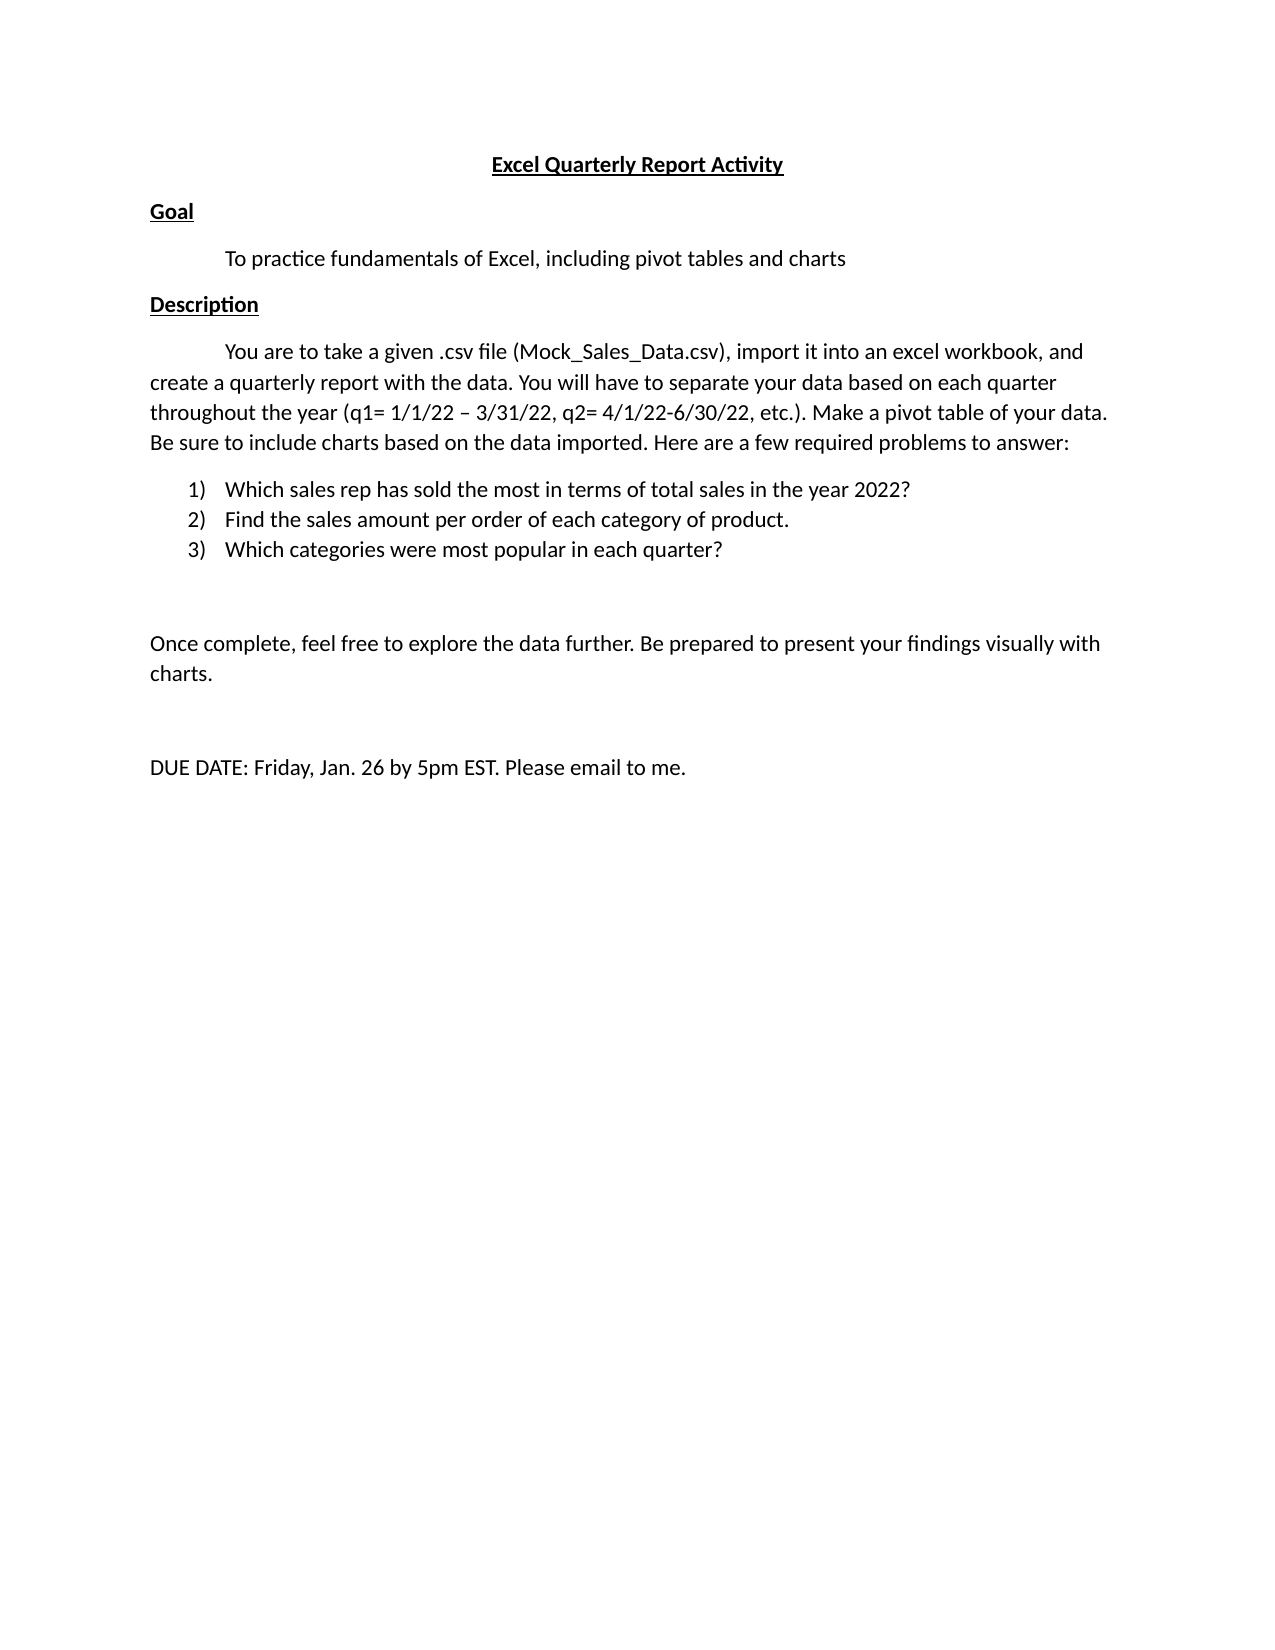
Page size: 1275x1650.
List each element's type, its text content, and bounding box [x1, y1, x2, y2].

list Which sales rep has sold the most in terms of total sales in the year 2022? [187, 475, 1125, 503]
text Description [150, 291, 1125, 319]
text To practice fundamentals of Excel, including pivot tables and charts [150, 244, 1125, 272]
list Find the sales amount per order of each category of product. [187, 505, 1125, 533]
text Once complete, feel free to explore the data further. Be prepared to present your findings visually with charts. [150, 629, 1125, 687]
list Which categories were most popular in each quarter? [187, 535, 1125, 563]
text DUE DATE: Friday, Jan. 26 by 5pm EST. Please email to me. [150, 753, 1125, 781]
text Goal [150, 197, 1125, 225]
text You are to take a given .csv file (Mock_Sales_Data.csv), import it into an excel workbook, and create a quarterly report with the data. You will have to separate your data based on each quarter throughout the year (q1= 1/1/22 – 3/31/22, q2= 4/1/22-6/30/22, etc.). Make a pivot table of your data. Be sure to include charts based on the data imported. Here are a few required problems to answer: [150, 337, 1125, 456]
text Excel Quarterly Report Activity [150, 150, 1125, 178]
